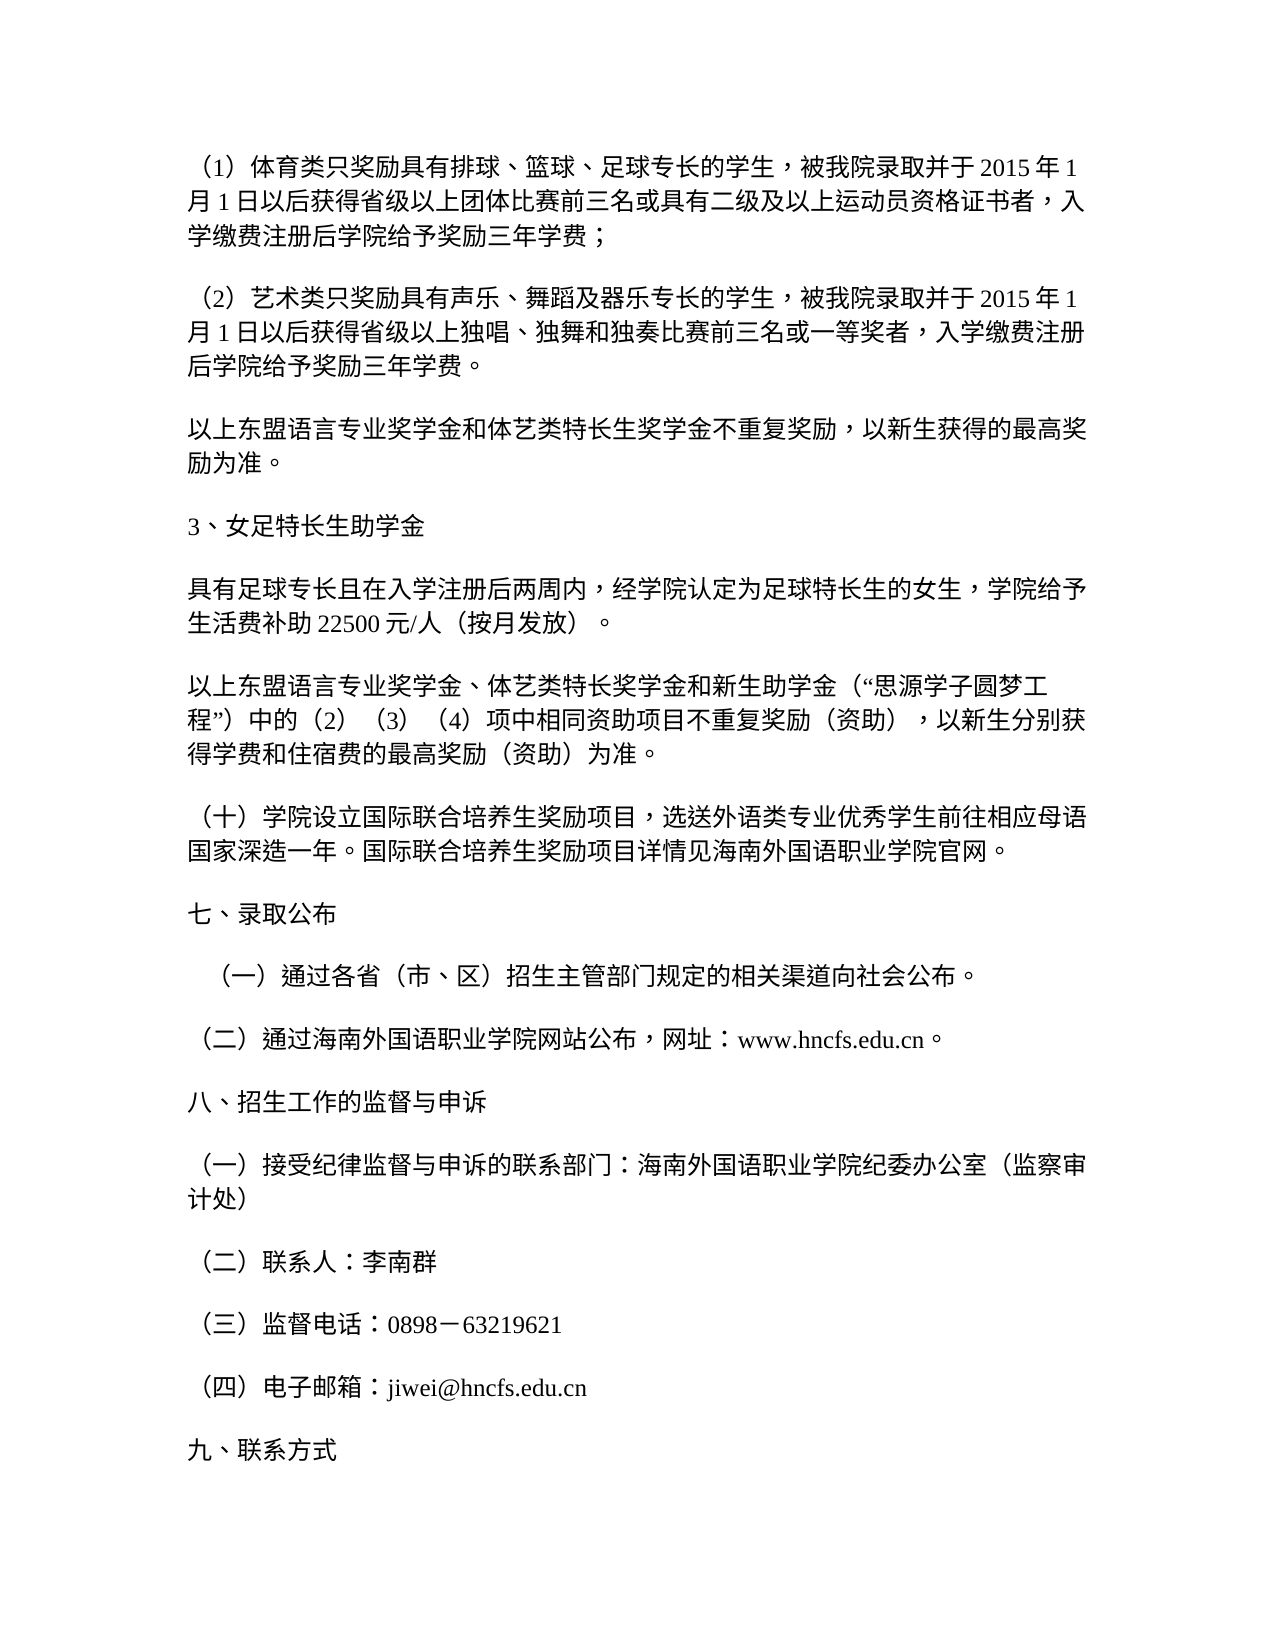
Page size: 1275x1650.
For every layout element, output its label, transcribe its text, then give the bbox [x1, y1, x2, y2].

text 具有足球专长且在入学注册后两周内，经学院认定为足球特长生的女生，学院给予生活费补助22500元/人（按月发放）。 [187, 572, 1087, 640]
text 3、女足特长生助学金 [187, 509, 1087, 543]
text （三）监督电话：0898－63219621 [187, 1307, 1087, 1341]
text （2）艺术类只奖励具有声乐、舞蹈及器乐专长的学生，被我院录取并于2015年1月1日以后获得省级以上独唱、独舞和独奏比赛前三名或一等奖者，入学缴费注册后学院给予奖励三年学费。 [187, 281, 1087, 383]
text （二）通过海南外国语职业学院网站公布，网址：www.hncfs.edu.cn。 [187, 1022, 1087, 1056]
text （十）学院设立国际联合培养生奖励项目，选送外语类专业优秀学生前往相应母语国家深造一年。国际联合培养生奖励项目详情见海南外国语职业学院官网。 [187, 799, 1087, 867]
text 八、招生工作的监督与申诉 [187, 1085, 1087, 1119]
text （一）接受纪律监督与申诉的联系部门：海南外国语职业学院纪委办公室（监察审计处） [187, 1147, 1087, 1216]
text 九、联系方式 [187, 1433, 1087, 1467]
text （二）联系人：李南群 [187, 1244, 1087, 1278]
text 以上东盟语言专业奖学金和体艺类特长生奖学金不重复奖励，以新生获得的最高奖励为准。 [187, 412, 1087, 480]
text 七、录取公布 [187, 896, 1087, 930]
text （1）体育类只奖励具有排球、篮球、足球专长的学生，被我院录取并于2015年1月1日以后获得省级以上团体比赛前三名或具有二级及以上运动员资格证书者，入学缴费注册后学院给予奖励三年学费； [187, 150, 1087, 252]
text （四）电子邮箱：jiwei@hncfs.edu.cn [187, 1370, 1087, 1404]
text （一）通过各省（市、区）招生主管部门规定的相关渠道向社会公布。 [187, 959, 1087, 993]
text 以上东盟语言专业奖学金、体艺类特长奖学金和新生助学金（“思源学子圆梦工程”）中的（2）（3）（4）项中相同资助项目不重复奖励（资助），以新生分别获得学费和住宿费的最高奖励（资助）为准。 [187, 668, 1087, 771]
